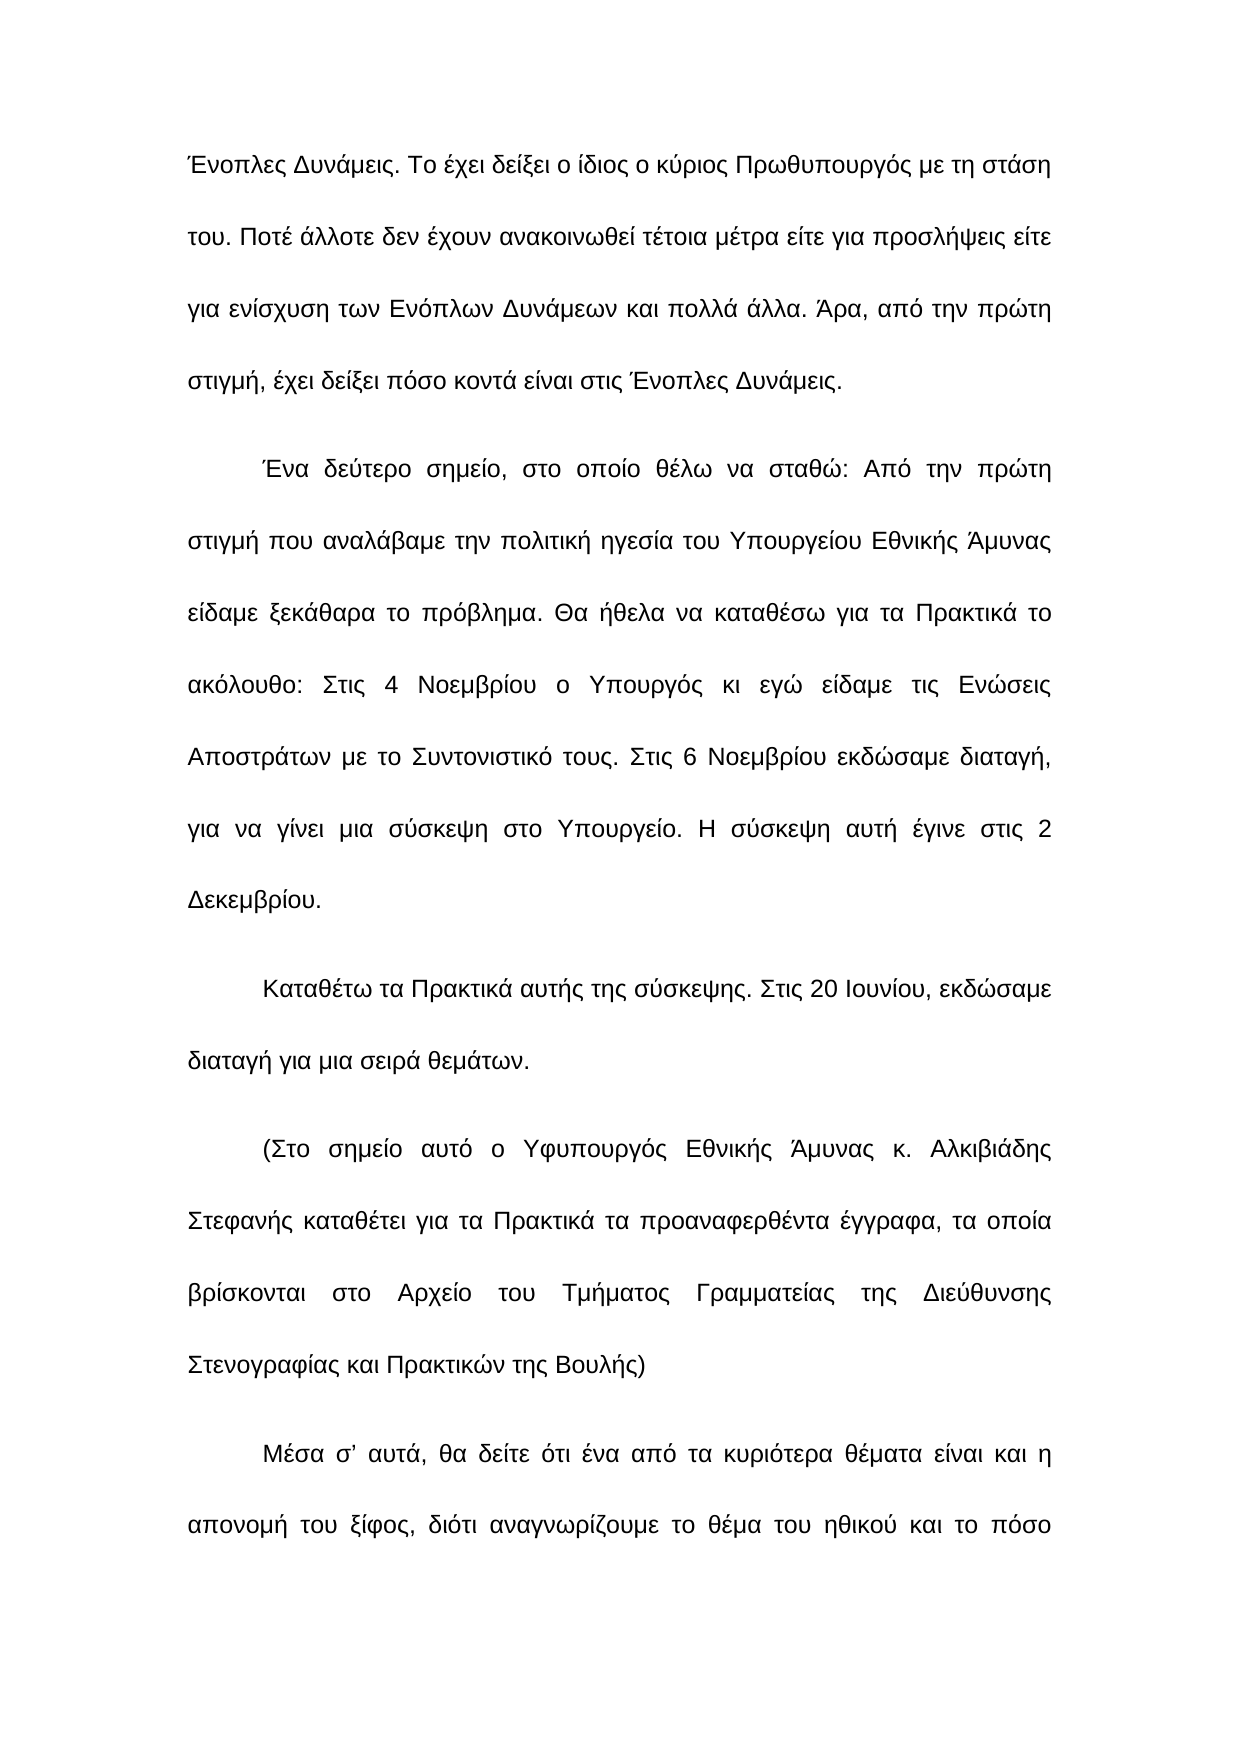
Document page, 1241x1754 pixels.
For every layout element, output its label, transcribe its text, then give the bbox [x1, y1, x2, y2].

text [187, 150, 1053, 394]
text Ένα δεύτερο σημείο, στο οποίο θέλω να σταθώ: Από την πρώτη στιγμή που αναλάβαμε την πολιτική ηγεσία του Υπουργείου Εθνικής Άμυνας είδαμε ξεκάθαρα το πρόβλημα. Θα ήθελα να καταθέσω για τα Πρακτικά το ακόλουθο: Στις 4 Νοεμβρίου ο Υπουργός κι εγώ είδαμε τις Ενώσεις Αποστράτων με το Συντονιστικό τους. Στις 6 Νοεμβρίου εκδώσαμε διαταγή, για να γίνει μια σύσκεψη στο Υπουργείο. Η σύσκεψη αυτή έγινε στις 2 Δεκεμβρίου. [187, 454, 1053, 914]
text (Στο σημείο αυτό ο Υφυπουργός Εθνικής Άμυνας κ. Αλκιβιάδης Στεφανής καταθέτει για τα Πρακτικά τα προαναφερθέντα έγγραφα, τα οποία βρίσκονται στο Αρχείο του Τμήματος Γραμματείας της Διεύθυνσης Στενογραφίας και Πρακτικών της Βουλής) [187, 1134, 1053, 1379]
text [187, 1438, 1053, 1539]
text Καταθέτω τα Πρακτικά αυτής της σύσκεψης. Στις 20 Ιουνίου, εκδώσαμε διαταγή για μια σειρά θεμάτων. [187, 974, 1053, 1074]
